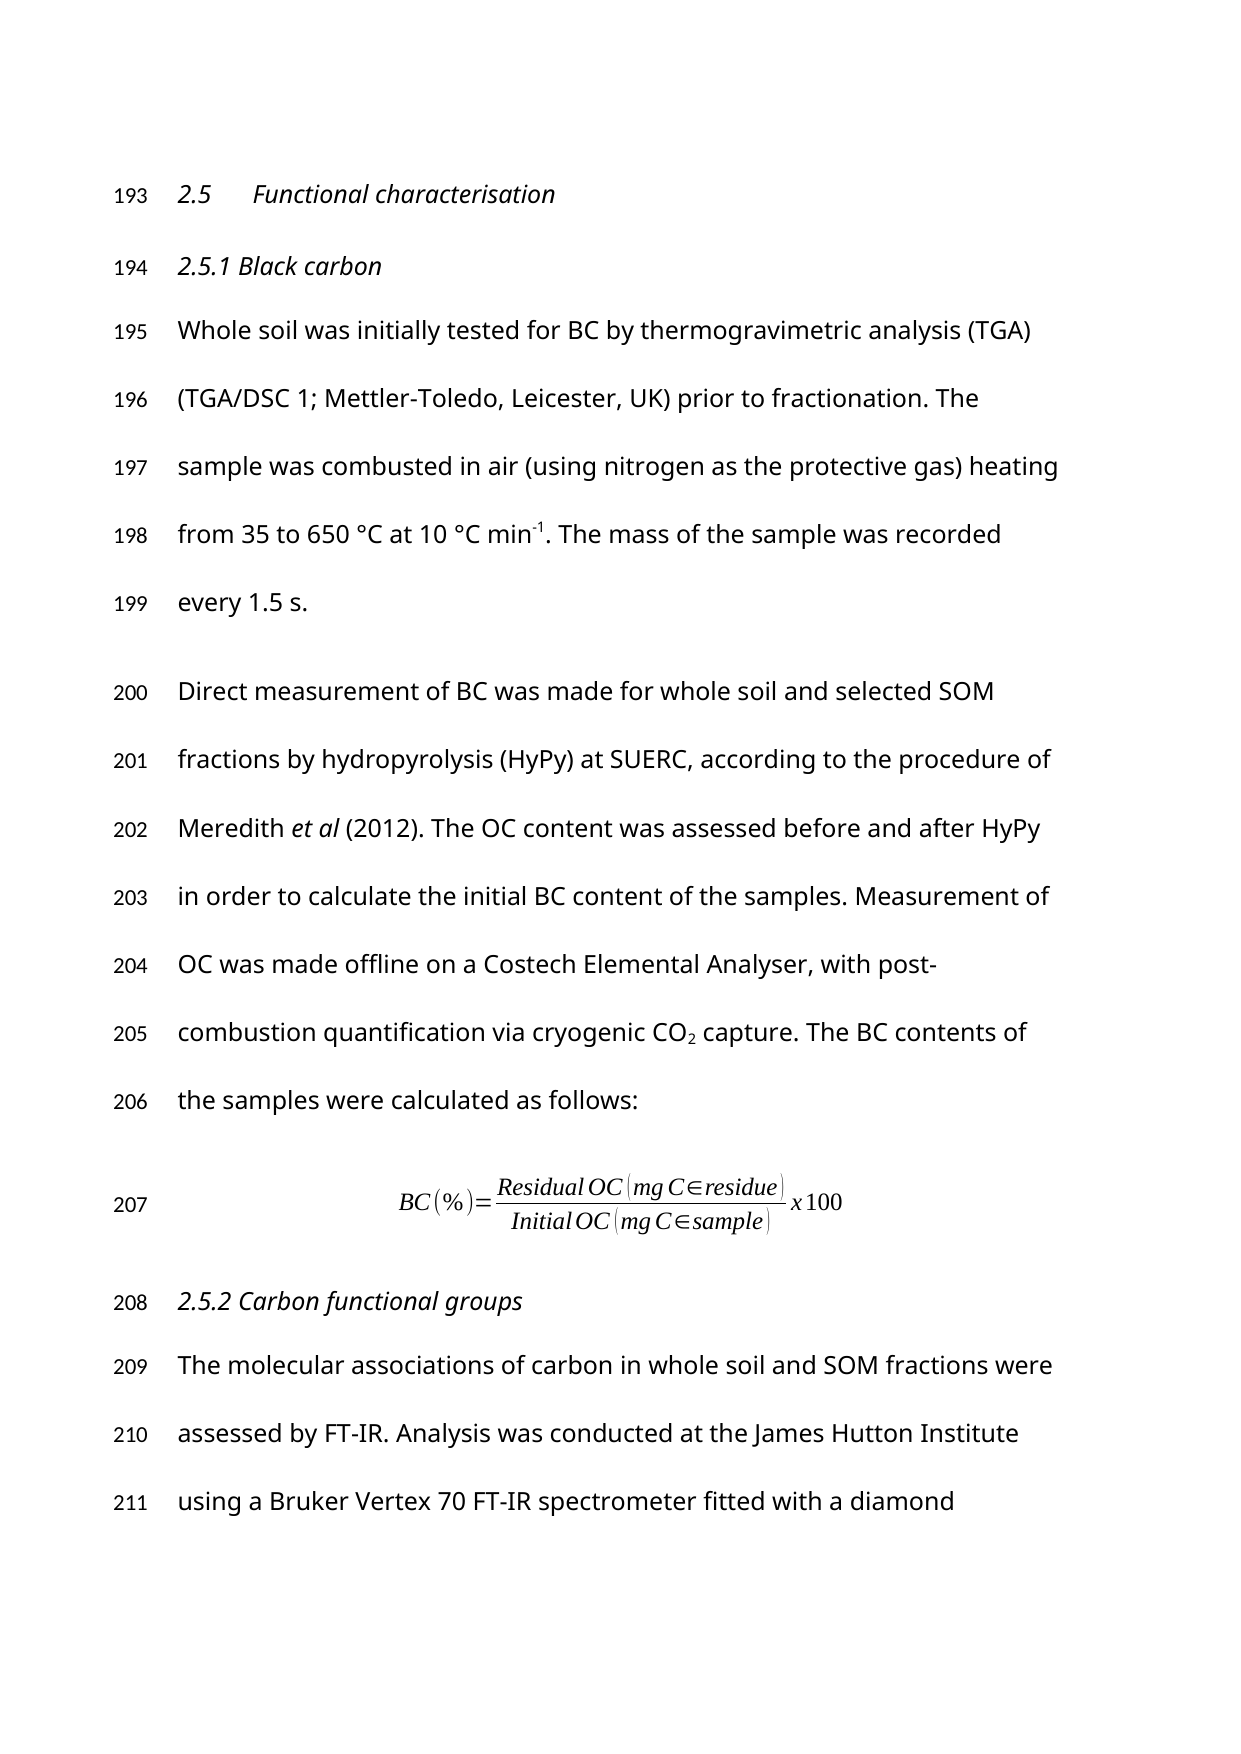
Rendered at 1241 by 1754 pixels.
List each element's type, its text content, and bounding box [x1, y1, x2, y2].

text Direct measurement of BC was made for whole soil and selected SOM fractions by hydropyrolysis (HyPy) at SUERC, according to the procedure of Meredith et al (2012). The OC content was assessed before and after HyPy in order to calculate the initial BC content of the samples. Measurement of OC was made offline on a Costech Elemental Analyser, with post-combustion quantification via cryogenic CO2 capture. The BC contents of the samples were calculated as follows: [177, 674, 1063, 1117]
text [177, 1347, 1063, 1518]
subtitle 2.5 Functional characterisation [177, 177, 1063, 211]
subtitle 2.5.1 Black carbon [177, 249, 1063, 283]
subtitle 2.5.2 Carbon functional groups [177, 1284, 1063, 1318]
text Whole soil was initially tested for BC by thermogravimetric analysis (TGA) (TGA/DSC 1; Mettler-Toledo, Leicester, UK) prior to fractionation. The sample was combusted in air (using nitrogen as the protective gas) heating from 35 to 650 °C at 10 °C min-1. The mass of the sample was recorded every 1.5 s. [177, 313, 1063, 619]
